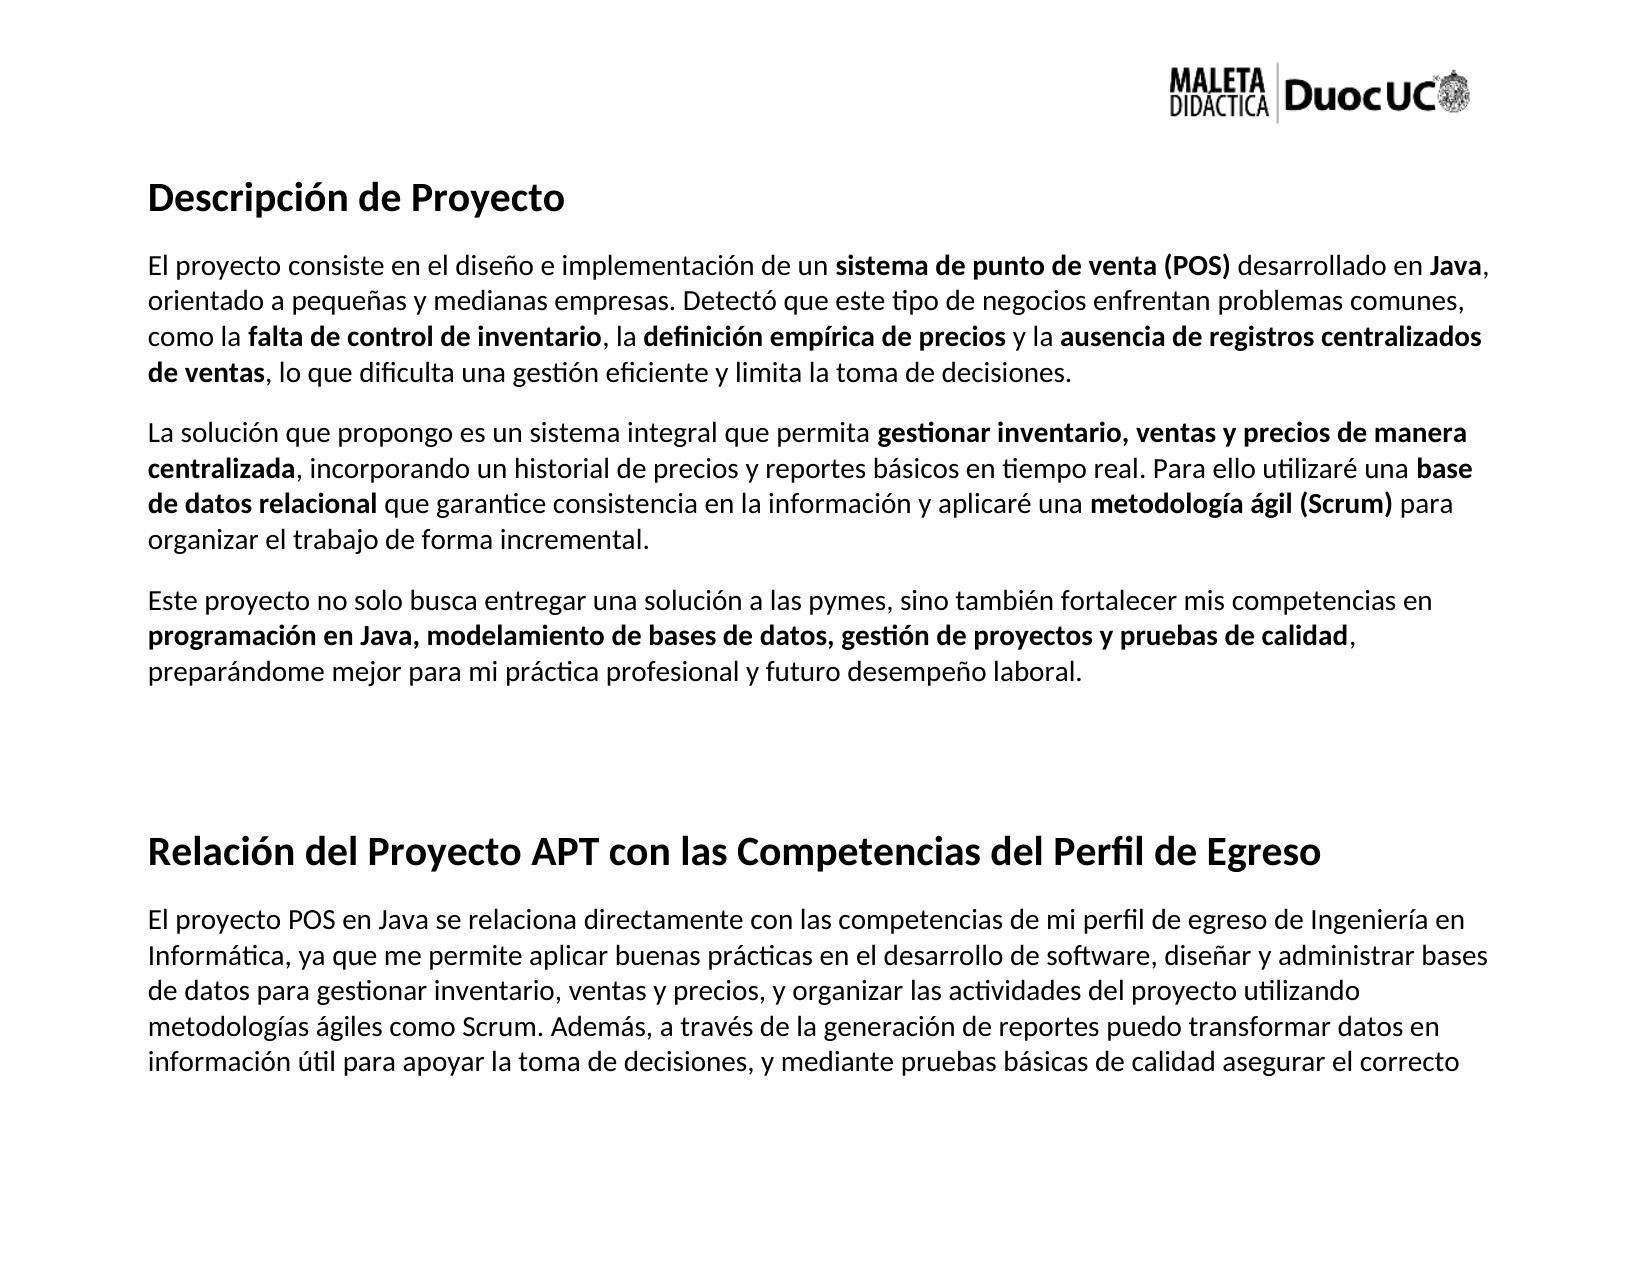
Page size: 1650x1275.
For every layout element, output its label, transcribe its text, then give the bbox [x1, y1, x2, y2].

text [148, 901, 1502, 1079]
picture [1137, 39, 1503, 145]
text Descripción de Proyecto [148, 171, 1502, 222]
text Este proyecto no solo busca entregar una solución a las pymes, sino también fortalecer mis competencias en programación en Java, modelamiento de bases de datos, gestión de proyectos y pruebas de calidad, preparándome mejor para mi práctica profesional y futuro desempeño laboral. [148, 582, 1502, 689]
text La solución que propongo es un sistema integral que permita gestionar inventario, ventas y precios de manera centralizada, incorporando un historial de precios y reportes básicos en tiempo real. Para ello utilizaré una base de datos relacional que garantice consistencia en la información y aplicaré una metodología ágil (Scrum) para organizar el trabajo de forma incremental. [148, 414, 1502, 557]
text El proyecto consiste en el diseño e implementación de un sistema de punto de venta (POS) desarrollado en Java, orientado a pequeñas y medianas empresas. Detectó que este tipo de negocios enfrentan problemas comunes, como la falta de control de inventario, la definición empírica de precios y la ausencia de registros centralizados de ventas, lo que dificulta una gestión eficiente y limita la toma de decisiones. [148, 247, 1502, 389]
text Relación del Proyecto APT con las Competencias del Perfil de Egreso [148, 825, 1502, 876]
